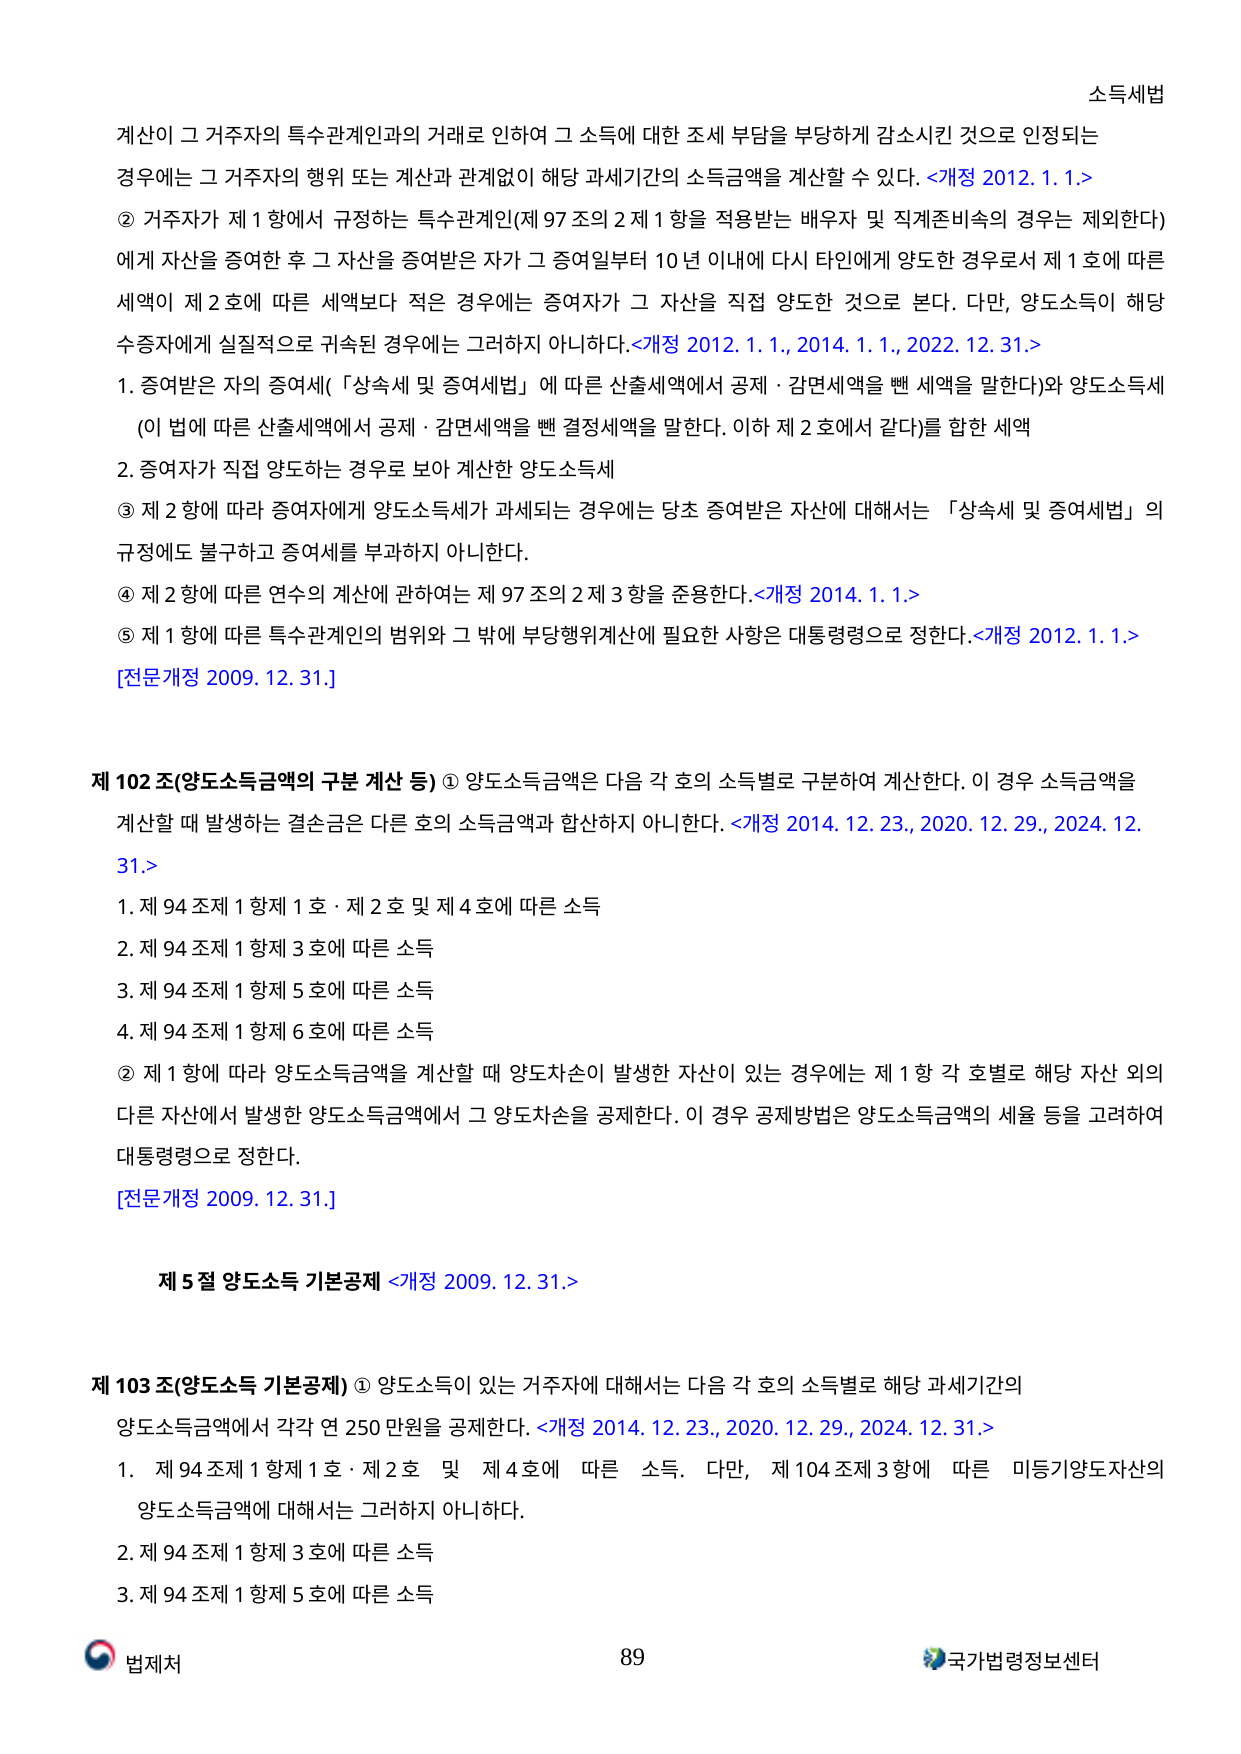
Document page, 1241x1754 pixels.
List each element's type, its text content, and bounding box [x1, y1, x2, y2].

picture [892, 1637, 948, 1670]
text 2. 제94조제1항제3호에 따른 소득 [117, 1525, 1165, 1567]
text 제5절 양도소득 기본공제 <개정 2009. 12. 31.> [158, 1254, 1165, 1296]
text 제103조(양도소득 기본공제) ① 양도소득이 있는 거주자에 대해서는 다음 각 호의 소득별로 해당 과세기간의 양도소득금액에서 각각 연 250만원을 공제한다. <개정 2014. 12. 23., 2020. 12. 29., 2024. 12. 31.> [92, 1358, 1165, 1442]
text ④ 제2항에 따른 연수의 계산에 관하여는 제97조의2제3항을 준용한다.<개정 2014. 1. 1.> [117, 567, 1165, 608]
text [전문개정 2009. 12. 31.] [117, 650, 1165, 692]
text 2. 증여자가 직접 양도하는 경우로 보아 계산한 양도소득세 [117, 442, 1165, 483]
text ③ 제2항에 따라 증여자에게 양도소득세가 과세되는 경우에는 당초 증여받은 자산에 대해서는 「상속세 및 증여세법」의 규정에도 불구하고 증여세를 부과하지 아니한다. [117, 483, 1165, 567]
text [전문개정 2009. 12. 31.] [117, 1171, 1165, 1212]
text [92, 108, 1165, 192]
text ② 거주자가 제1항에서 규정하는 특수관계인(제97조의2제1항을 적용받는 배우자 및 직계존비속의 경우는 제외한다)에게 자산을 증여한 후 그 자산을 증여받은 자가 그 증여일부터 10년 이내에 다시 타인에게 양도한 경우로서 제1호에 따른 세액이 제2호에 따른 세액보다 적은 경우에는 증여자가 그 자산을 직접 양도한 것으로 본다. 다만, 양도소득이 해당 수증자에게 실질적으로 귀속된 경우에는 그러하지 아니하다.<개정 2012. 1. 1., 2014. 1. 1., 2022. 12. 31.> [117, 192, 1165, 358]
text ⑤ 제1항에 따른 특수관계인의 범위와 그 밖에 부당행위계산에 필요한 사항은 대통령령으로 정한다.<개정 2012. 1. 1.> [117, 608, 1165, 650]
text 1. 증여받은 자의 증여세(「상속세 및 증여세법」에 따른 산출세액에서 공제ㆍ감면세액을 뺀 세액을 말한다)와 양도소득세(이 법에 따른 산출세액에서 공제ㆍ감면세액을 뺀 결정세액을 말한다. 이하 제2호에서 같다)를 합한 세액 [117, 358, 1165, 442]
text 4. 제94조제1항제6호에 따른 소득 [117, 1004, 1165, 1046]
text 1. 제94조제1항제1호ㆍ제2호 및 제4호에 따른 소득 [117, 879, 1165, 921]
text 1. 제94조제1항제1호ㆍ제2호 및 제4호에 따른 소득. 다만, 제104조제3항에 따른 미등기양도자산의 양도소득금액에 대해서는 그러하지 아니하다. [117, 1442, 1165, 1525]
text 3. 제94조제1항제5호에 따른 소득 [117, 1567, 1165, 1608]
text 2. 제94조제1항제3호에 따른 소득 [117, 921, 1165, 962]
text 제102조(양도소득금액의 구분 계산 등) ① 양도소득금액은 다음 각 호의 소득별로 구분하여 계산한다. 이 경우 소득금액을 계산할 때 발생하는 결손금은 다른 호의 소득금액과 합산하지 아니한다. <개정 2014. 12. 23., 2020. 12. 29., 2024. 12. 31.> [92, 754, 1165, 879]
text ② 제1항에 따라 양도소득금액을 계산할 때 양도차손이 발생한 자산이 있는 경우에는 제1항 각 호별로 해당 자산 외의 다른 자산에서 발생한 양도소득금액에서 그 양도차손을 공제한다. 이 경우 공제방법은 양도소득금액의 세율 등을 고려하여 대통령령으로 정한다. [117, 1046, 1165, 1171]
text 3. 제94조제1항제5호에 따른 소득 [117, 962, 1165, 1004]
picture [75, 1637, 126, 1673]
